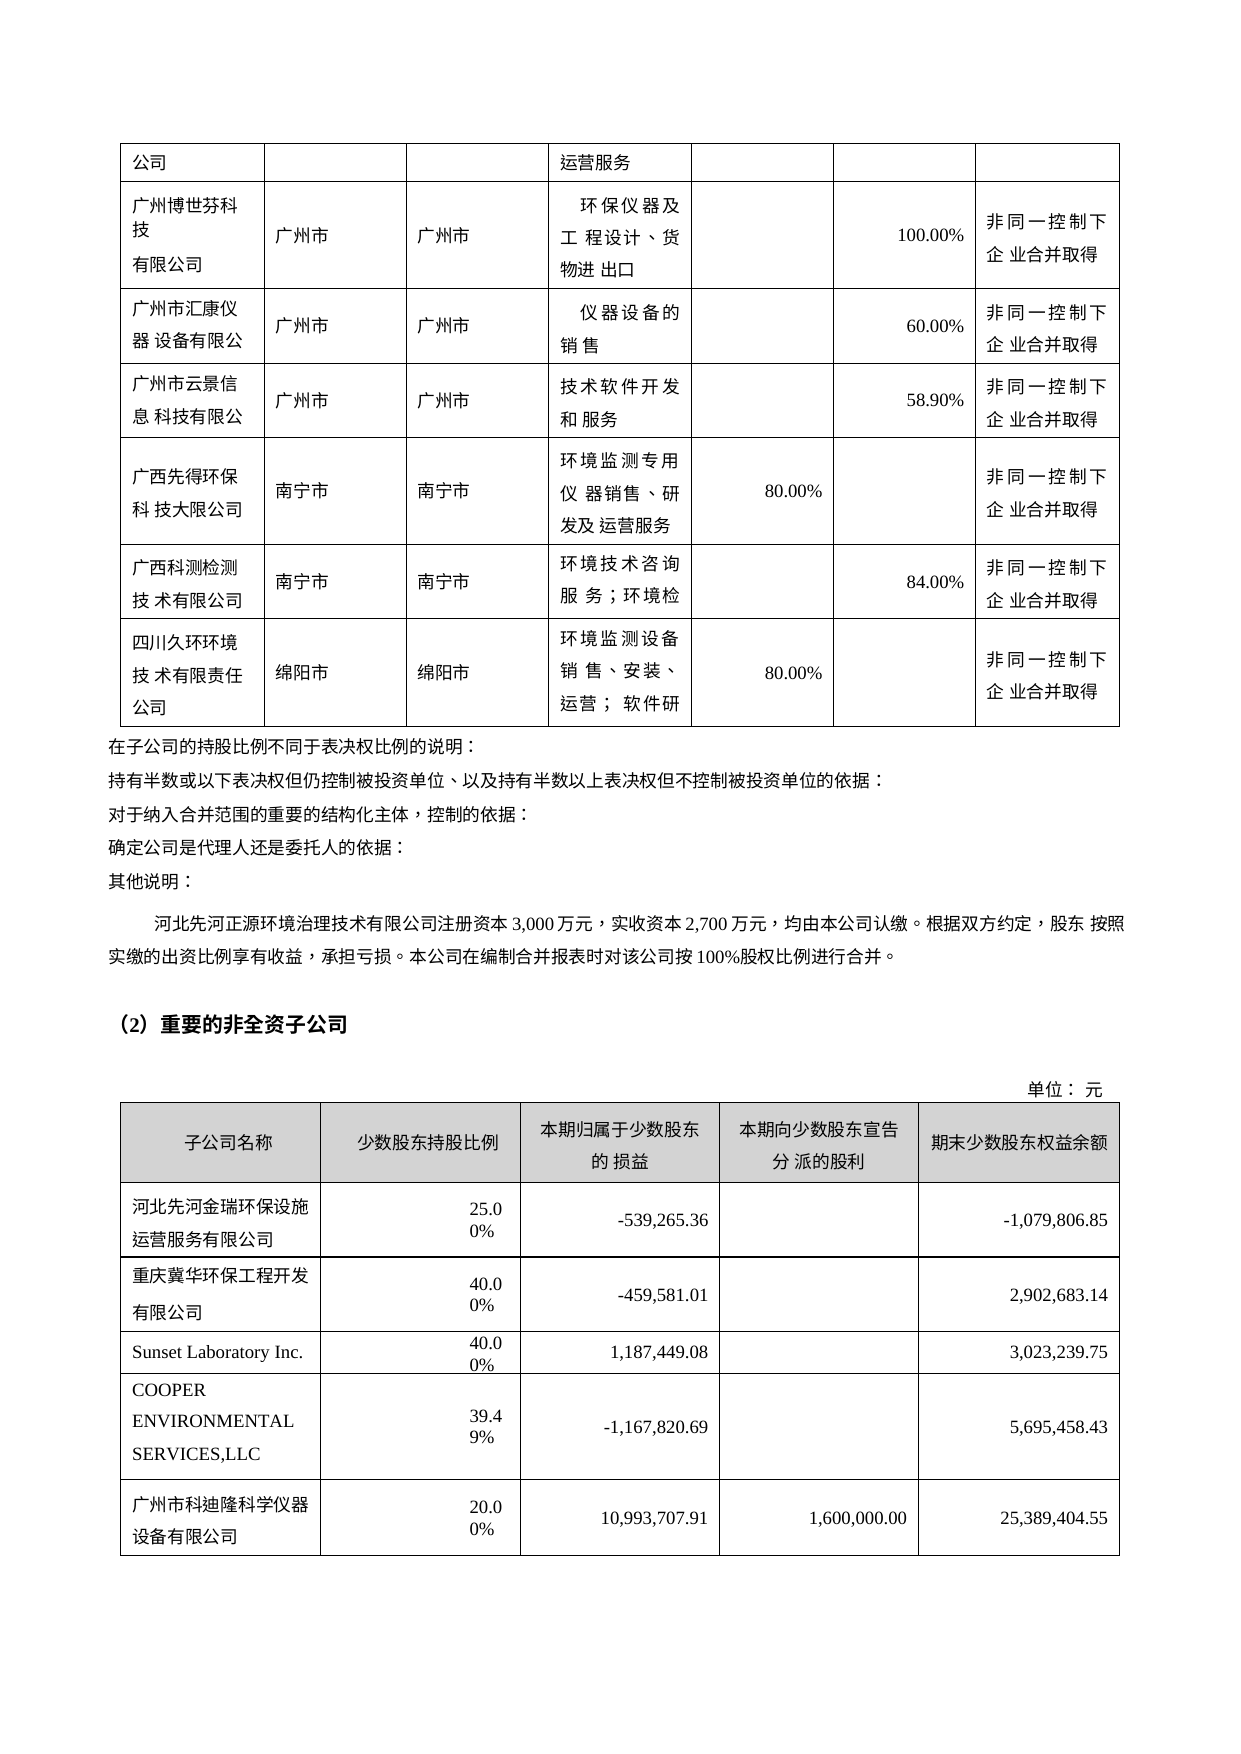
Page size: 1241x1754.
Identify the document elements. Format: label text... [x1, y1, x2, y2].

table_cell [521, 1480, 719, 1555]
text 确定公司是代理人还是委托人的依据： [108, 828, 1131, 861]
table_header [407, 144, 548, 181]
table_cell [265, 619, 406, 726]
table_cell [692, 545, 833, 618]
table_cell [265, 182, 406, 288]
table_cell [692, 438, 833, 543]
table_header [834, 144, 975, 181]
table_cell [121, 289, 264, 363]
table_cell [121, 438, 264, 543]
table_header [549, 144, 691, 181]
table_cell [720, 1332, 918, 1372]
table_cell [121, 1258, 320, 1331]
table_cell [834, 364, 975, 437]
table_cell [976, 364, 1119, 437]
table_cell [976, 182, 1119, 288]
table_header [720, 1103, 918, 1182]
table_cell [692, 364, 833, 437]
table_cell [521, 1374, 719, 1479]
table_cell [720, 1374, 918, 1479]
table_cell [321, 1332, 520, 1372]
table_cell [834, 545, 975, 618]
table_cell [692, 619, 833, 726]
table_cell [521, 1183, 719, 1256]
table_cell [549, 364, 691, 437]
text 单位： 元 [1027, 1078, 1131, 1102]
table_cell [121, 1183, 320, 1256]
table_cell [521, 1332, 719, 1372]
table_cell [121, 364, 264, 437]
text 对于纳入合并范围的重要的结构化主体，控制的依据： [108, 794, 1131, 828]
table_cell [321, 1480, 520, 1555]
subtitle （2）重要的非全资子公司 [108, 1010, 1131, 1038]
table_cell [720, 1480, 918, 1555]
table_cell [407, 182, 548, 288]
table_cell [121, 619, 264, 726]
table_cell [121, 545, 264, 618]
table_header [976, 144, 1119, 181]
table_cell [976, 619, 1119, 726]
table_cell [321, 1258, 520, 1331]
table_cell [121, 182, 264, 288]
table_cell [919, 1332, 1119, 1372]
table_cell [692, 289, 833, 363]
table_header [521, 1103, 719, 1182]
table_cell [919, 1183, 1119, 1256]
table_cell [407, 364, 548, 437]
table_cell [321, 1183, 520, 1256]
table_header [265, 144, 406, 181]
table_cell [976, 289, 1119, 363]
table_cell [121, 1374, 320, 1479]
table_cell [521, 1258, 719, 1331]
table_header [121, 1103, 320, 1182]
text 在子公司的持股比例不同于表决权比例的说明： [108, 727, 1131, 761]
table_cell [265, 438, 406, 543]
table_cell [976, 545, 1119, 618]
text 其他说明： [108, 861, 1131, 895]
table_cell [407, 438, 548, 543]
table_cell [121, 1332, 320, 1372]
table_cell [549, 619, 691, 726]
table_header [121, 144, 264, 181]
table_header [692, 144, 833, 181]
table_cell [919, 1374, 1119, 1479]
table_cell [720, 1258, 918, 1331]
text 河北先河正源环境治理技术有限公司注册资本3,000万元，实收资本2,700万元，均由本公司认缴。根据双方约定，股东 按照实缴的出资比例享有收益，承担亏损。本公司在编制合并报表时对该公司按100%股权比例进行合并。 [108, 903, 1131, 970]
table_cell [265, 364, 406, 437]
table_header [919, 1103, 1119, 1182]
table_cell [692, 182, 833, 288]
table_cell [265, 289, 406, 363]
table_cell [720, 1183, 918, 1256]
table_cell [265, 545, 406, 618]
text 持有半数或以下表决权但仍控制被投资单位、以及持有半数以上表决权但不控制被投资单位的依据： [108, 761, 1131, 794]
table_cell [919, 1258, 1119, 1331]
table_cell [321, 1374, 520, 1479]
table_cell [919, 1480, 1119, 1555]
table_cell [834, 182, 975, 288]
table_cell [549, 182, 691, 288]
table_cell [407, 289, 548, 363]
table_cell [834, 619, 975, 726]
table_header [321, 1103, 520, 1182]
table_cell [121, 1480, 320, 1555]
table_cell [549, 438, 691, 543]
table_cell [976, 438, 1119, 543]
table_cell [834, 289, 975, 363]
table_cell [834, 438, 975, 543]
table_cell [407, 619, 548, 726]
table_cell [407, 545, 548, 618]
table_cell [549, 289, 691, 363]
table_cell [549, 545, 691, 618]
